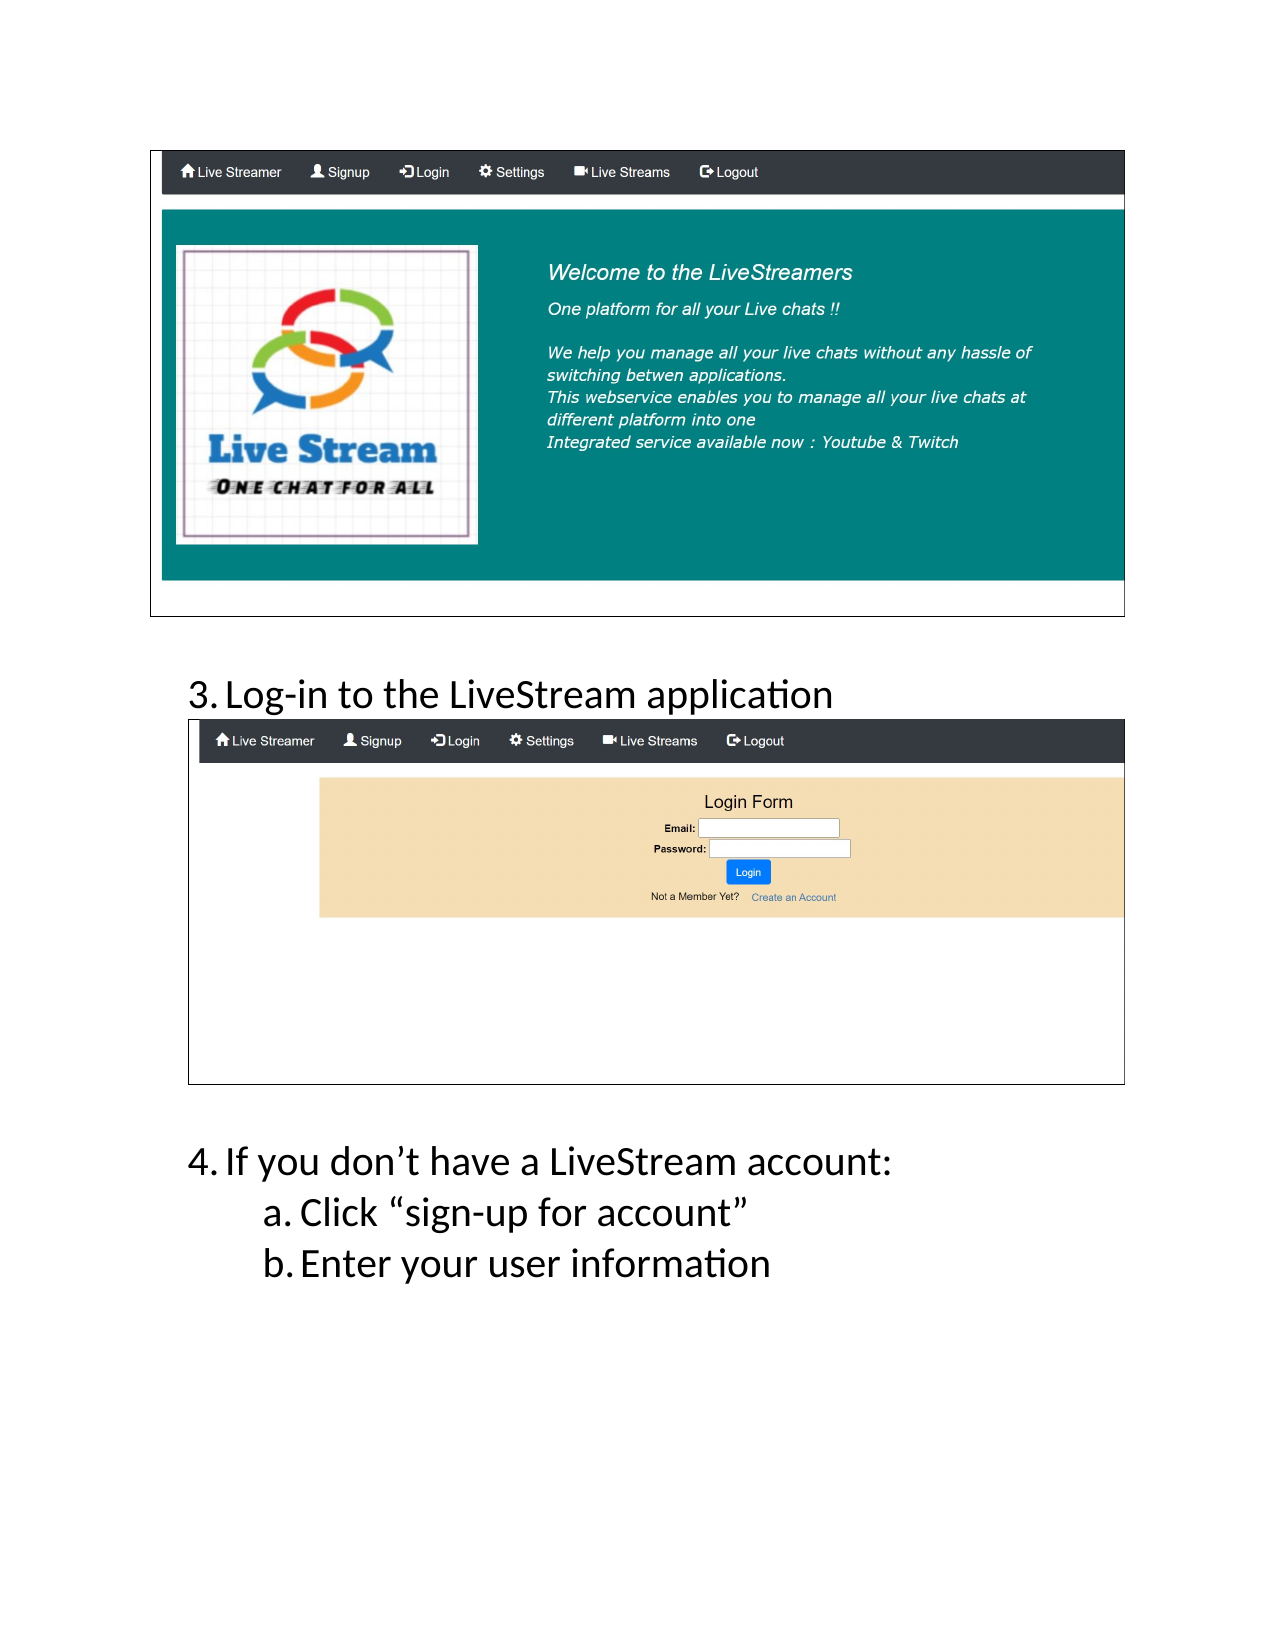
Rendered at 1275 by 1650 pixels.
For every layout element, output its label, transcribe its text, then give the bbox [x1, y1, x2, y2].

list Enter your user information [262, 1237, 1125, 1288]
list Click “sign-up for account” [262, 1186, 1125, 1237]
list Log-in to the LiveStream application [187, 668, 1125, 718]
table_header [151, 151, 161, 616]
picture [161, 151, 1125, 616]
list If you don’t have a LiveStream account: [187, 1135, 1125, 1186]
picture [199, 719, 1125, 1084]
table_header [189, 720, 199, 1083]
